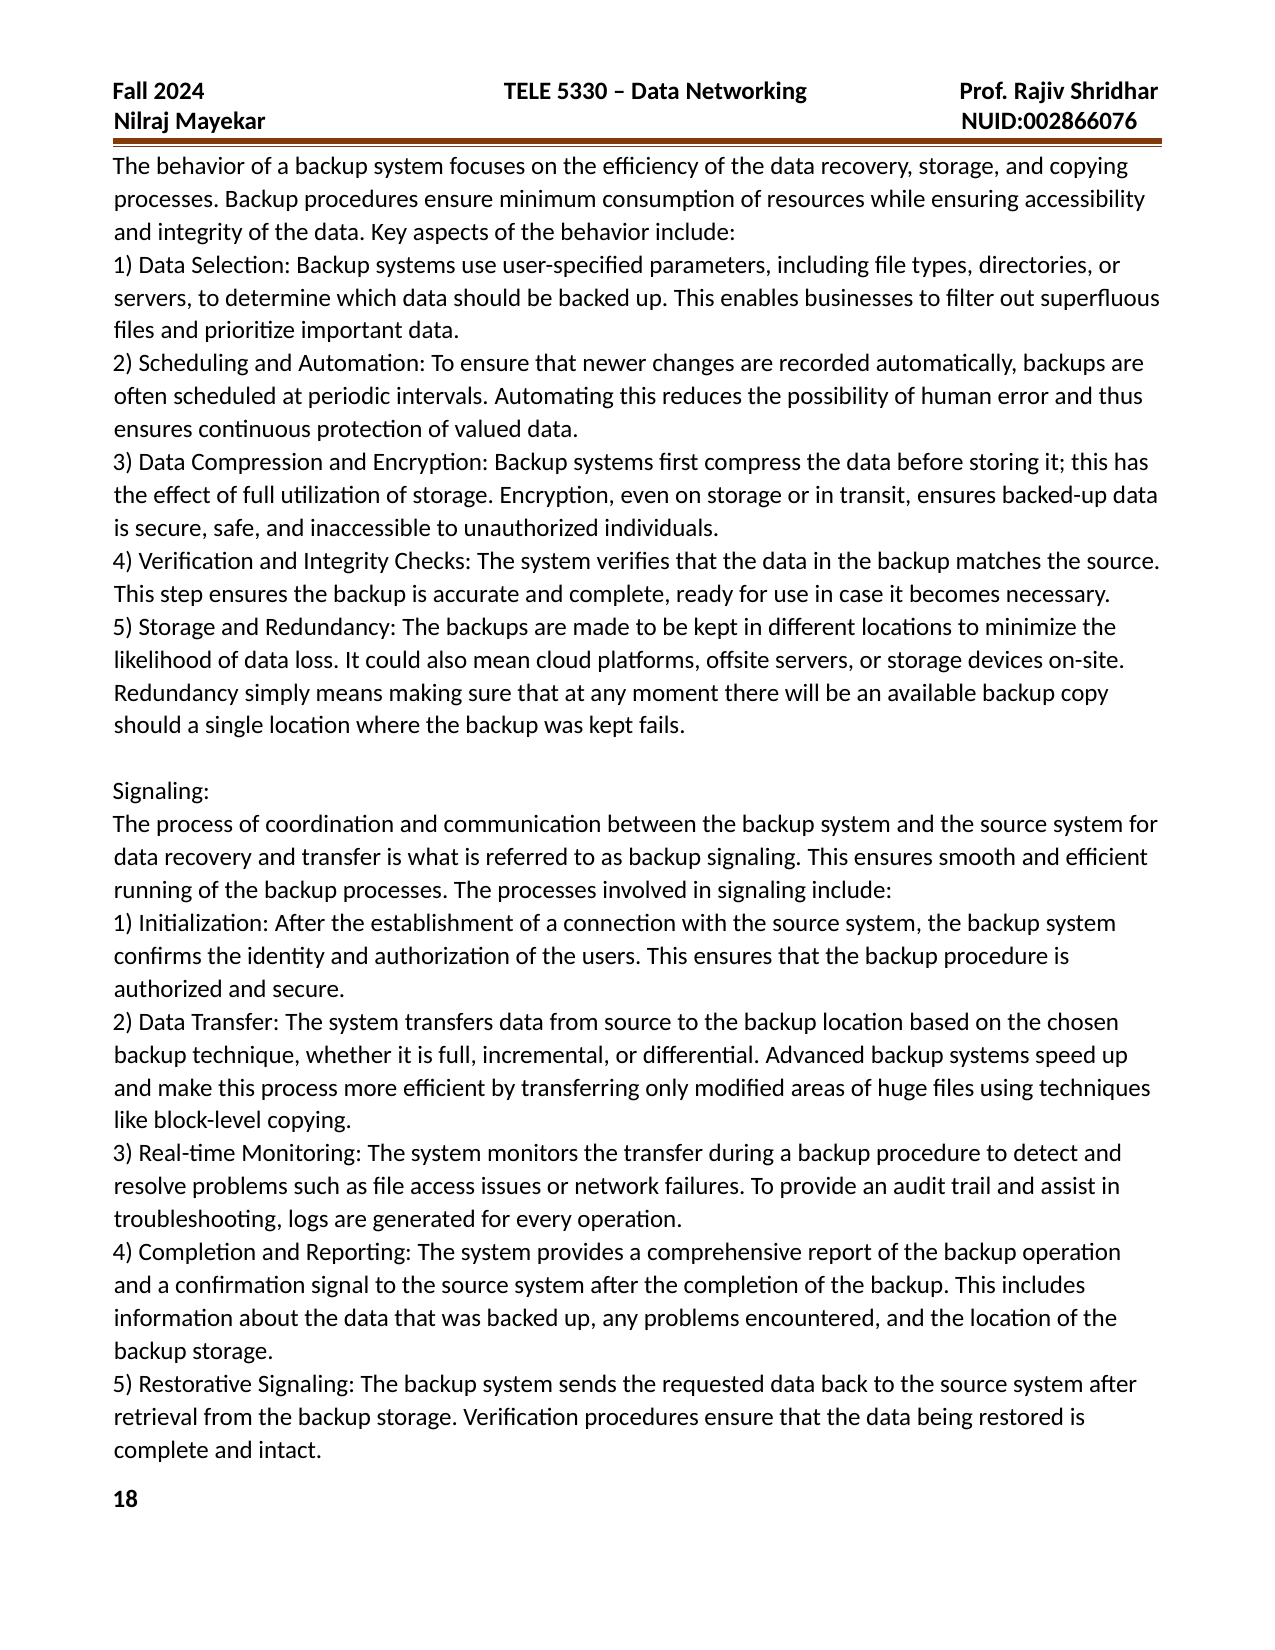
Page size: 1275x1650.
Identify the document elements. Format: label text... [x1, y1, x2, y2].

text 4) Completion and Reporting: The system provides a comprehensive report of the backup operation and a confirmation signal to the source system after the completion of the backup. This includes information about the data that was backed up, any problems encountered, and the location of the backup storage. [112, 1236, 1162, 1366]
text The process of coordination and communication between the backup system and the source system for data recovery and transfer is what is referred to as backup signaling. This ensures smooth and efficient running of the backup processes. The processes involved in signaling include: [112, 808, 1162, 905]
text 2) Scheduling and Automation: To ensure that newer changes are recorded automatically, backups are often scheduled at periodic intervals. Automating this reduces the possibility of human error and thus ensures continuous protection of valued data. [112, 347, 1162, 444]
text 1) Initialization: After the establishment of a connection with the source system, the backup system confirms the identity and authorization of the users. This ensures that the backup procedure is authorized and secure. [112, 907, 1162, 1003]
text 3) Real-time Monitoring: The system monitors the transfer during a backup procedure to detect and resolve problems such as file access issues or network failures. To provide an audit trail and assist in troubleshooting, logs are generated for every operation. [112, 1137, 1162, 1234]
text 5) Restorative Signaling: The backup system sends the requested data back to the source system after retrieval from the backup storage. Verification procedures ensure that the data being restored is complete and intact. [112, 1368, 1162, 1464]
text 3) Data Compression and Encryption: Backup systems first compress the data before storing it; this has the effect of full utilization of storage. Encryption, even on storage or in transit, ensures backed-up data is secure, safe, and inaccessible to unauthorized individuals. [112, 446, 1162, 543]
text The behavior of a backup system focuses on the efficiency of the data recovery, storage, and copying processes. Backup procedures ensure minimum consumption of resources while ensuring accessibility and integrity of the data. Key aspects of the behavior include: [112, 150, 1162, 246]
text 1) Data Selection: Backup systems use user-specified parameters, including file types, directories, or servers, to determine which data should be backed up. This enables businesses to filter out superfluous files and prioritize important data. [112, 249, 1162, 345]
text 5) Storage and Redundancy: The backups are made to be kept in different locations to minimize the likelihood of data loss. It could also mean cloud platforms, offsite servers, or storage devices on-site. Redundancy simply means making sure that at any moment there will be an available backup copy should a single location where the backup was kept fails. [112, 611, 1162, 740]
text 4) Verification and Integrity Checks: The system verifies that the data in the backup matches the source. This step ensures the backup is accurate and complete, ready for use in case it becomes necessary. [112, 545, 1162, 608]
text 2) Data Transfer: The system transfers data from source to the backup location based on the chosen backup technique, whether it is full, incremental, or differential. Advanced backup systems speed up and make this process more efficient by transferring only modified areas of huge files using techniques like block-level copying. [112, 1006, 1162, 1135]
text Signaling: [112, 775, 1162, 806]
